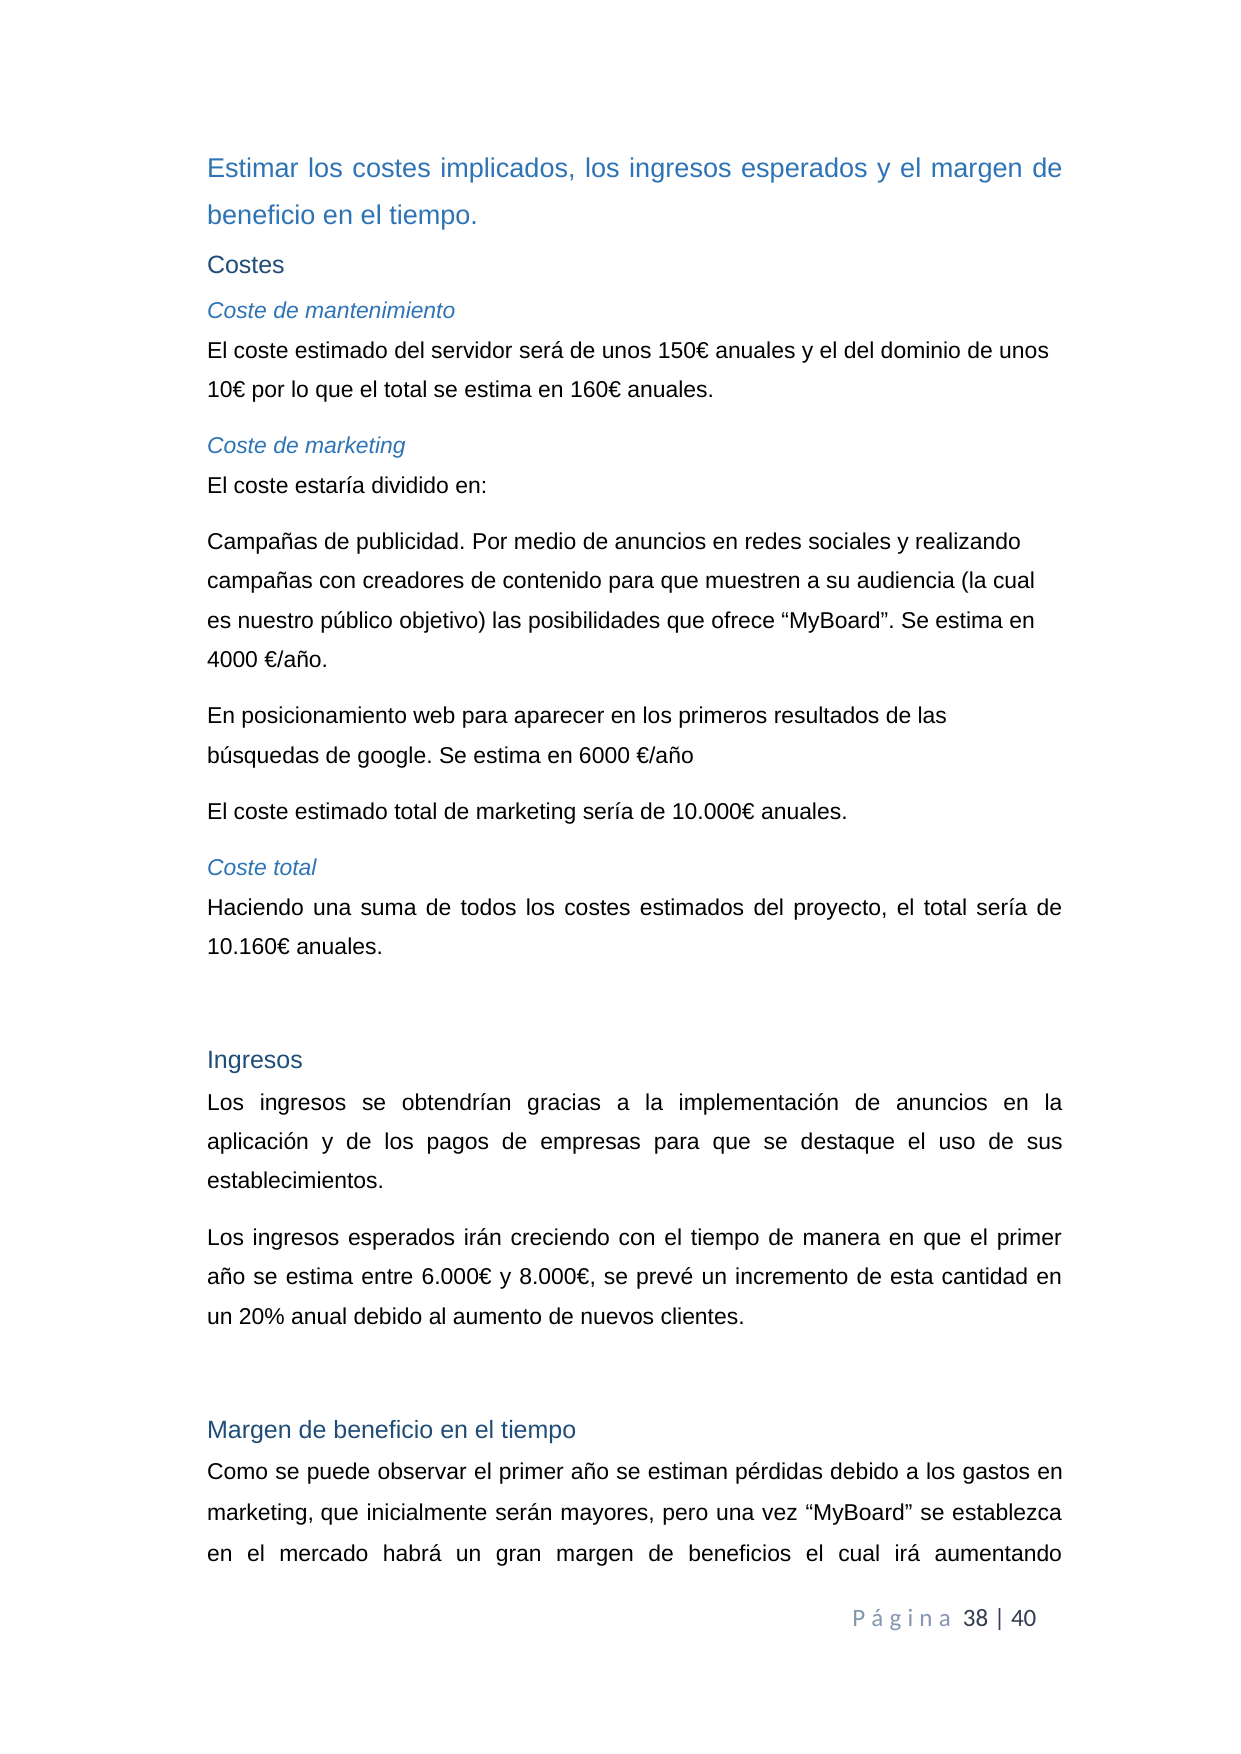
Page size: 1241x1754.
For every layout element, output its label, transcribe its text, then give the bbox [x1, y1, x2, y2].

text Haciendo una suma de todos los costes estimados del proyecto, el total sería de 10.160€ anuales. [207, 894, 1063, 959]
text Los ingresos esperados irán creciendo con el tiempo de manera en que el primer año se estima entre 6.000€ y 8.000€, se prevé un incremento de esta cantidad en un 20% anual debido al aumento de nuevos clientes. [207, 1224, 1063, 1329]
text El coste estaría dividido en: [207, 472, 1063, 498]
subtitle Ingresos [207, 1045, 1063, 1074]
text Los ingresos se obtendrían gracias a la implementación de anuncios en la aplicación y de los pagos de empresas para que se destaque el uso de sus establecimientos. [207, 1088, 1063, 1194]
subtitle Coste total [207, 854, 1063, 881]
text En posicionamiento web para aparecer en los primeros resultados de las búsquedas de google. Se estima en 6000 €/año [207, 702, 1063, 768]
subtitle Coste de mantenimiento [207, 297, 1063, 323]
text El coste estimado total de marketing sería de 10.000€ anuales. [207, 798, 1063, 824]
subtitle Costes [207, 250, 1063, 278]
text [207, 1458, 1063, 1566]
subtitle Coste de marketing [207, 432, 1063, 458]
text El coste estimado del servidor será de unos 150€ anuales y el del dominio de unos 10€ por lo que el total se estima en 160€ anuales. [207, 337, 1063, 402]
subtitle Margen de beneficio en el tiempo [207, 1415, 1063, 1444]
text Campañas de publicidad. Por medio de anuncios en redes sociales y realizando campañas con creadores de contenido para que muestren a su audiencia (la cual es nuestro público objetivo) las posibilidades que ofrece “MyBoard”. Se estima en 4000 €/año. [207, 528, 1063, 673]
subtitle Estimar los costes implicados, los ingresos esperados y el margen de beneficio en el tiempo. [207, 152, 1063, 230]
